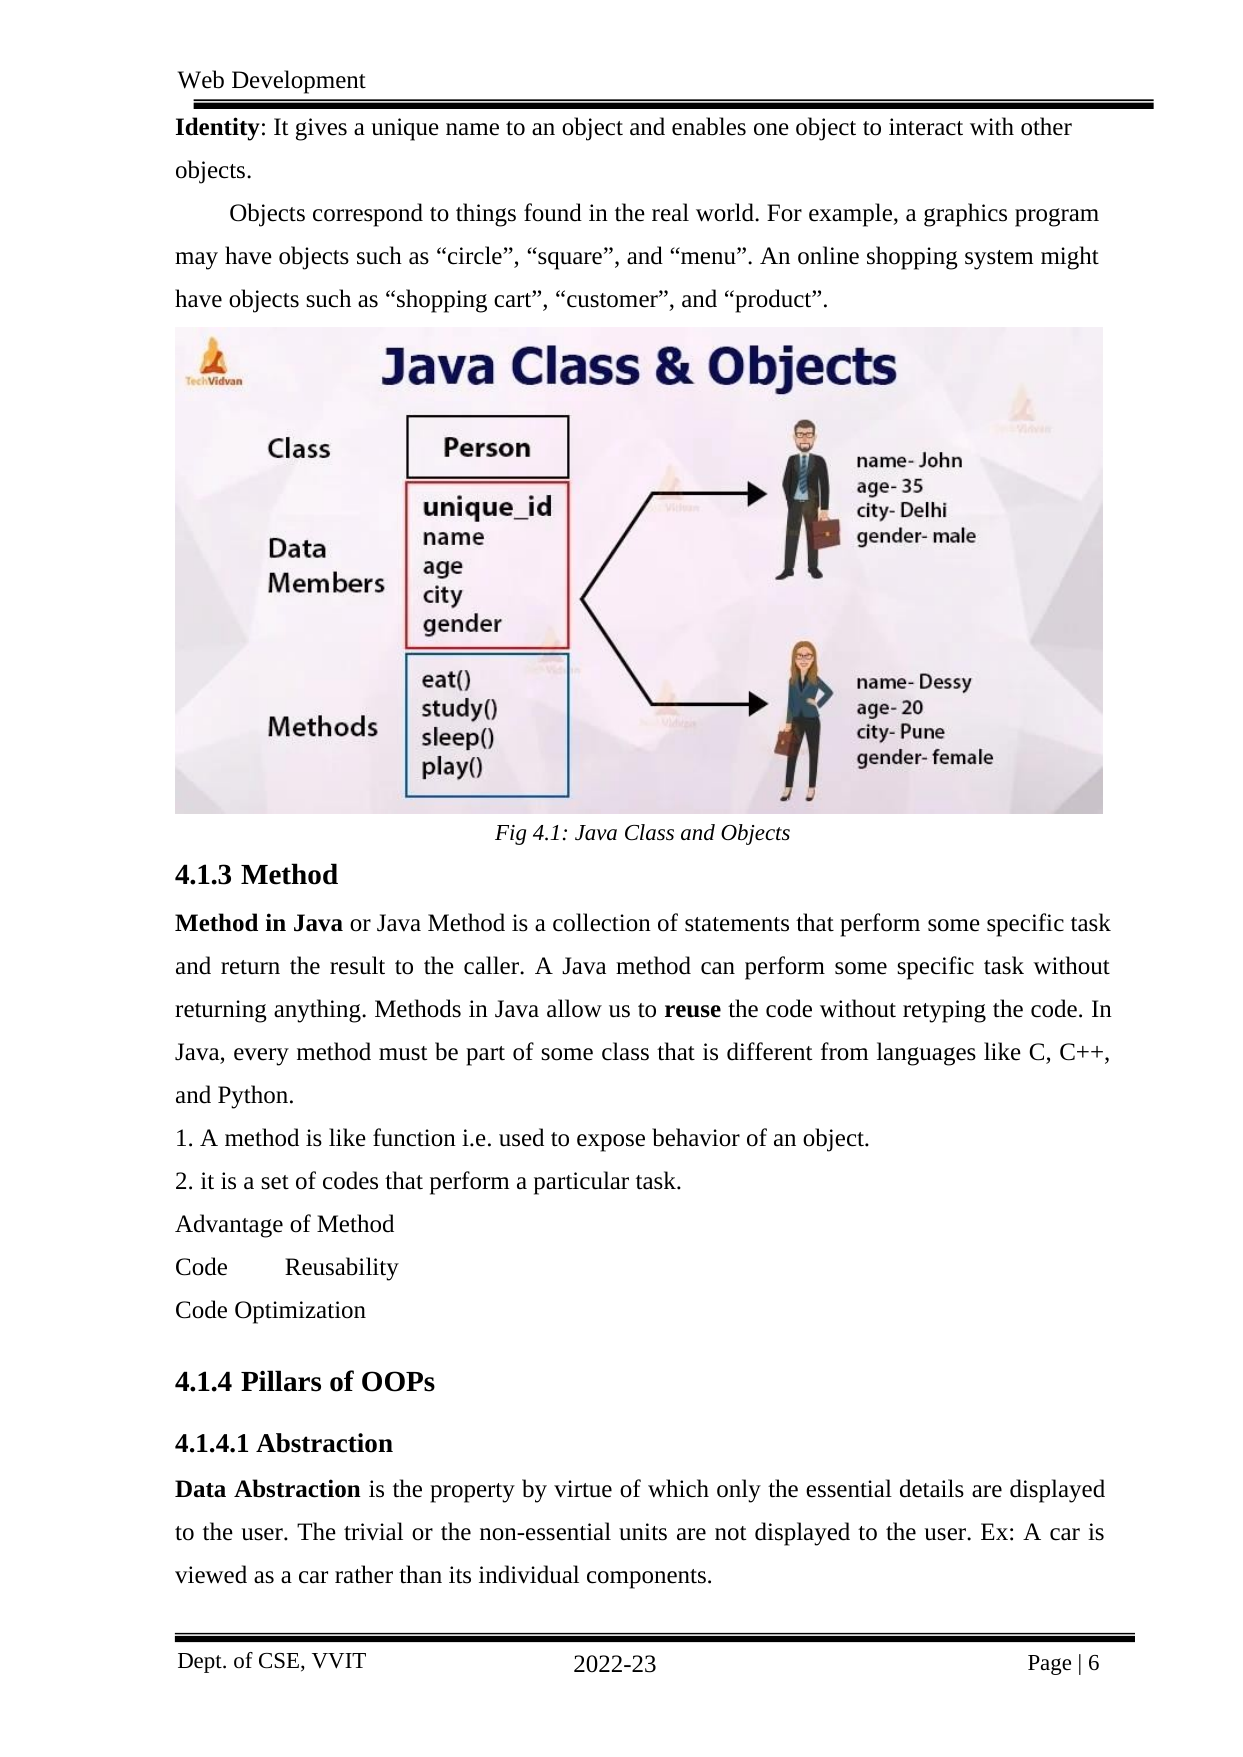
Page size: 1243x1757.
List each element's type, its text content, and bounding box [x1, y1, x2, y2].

subtitle Abstraction [175, 1427, 1166, 1458]
subtitle Method [175, 857, 342, 891]
text Code Reusability Code Optimization [175, 1252, 399, 1324]
picture [175, 327, 1103, 814]
subtitle Pillars of OOPs [175, 1364, 1166, 1397]
text Data Abstraction is the property by virtue of which only the essential details are displayed to the user. The trivial or the non-essential units are not displayed to the user. Ex: A car is viewed as a car rather than its individual components. [175, 1474, 1106, 1589]
list A method is like function i.e. used to expose behavior of an object. [175, 1123, 1166, 1152]
text Objects correspond to things found in the real world. For example, a graphics program may have objects such as “circle”, “square”, and “menu”. An online shopping system might have objects such as “shopping cart”, “customer”, and “product”. [175, 198, 1100, 313]
text Identity: It gives a unique name to an object and enables one object to interact with other objects. [175, 112, 1073, 184]
list it is a set of codes that perform a particular task. Advantage of Method [175, 1166, 682, 1238]
text Method in Java or Java Method is a collection of statements that perform some specific task and return the result to the caller. A Java method can perform some specific task without returning anything. Methods in Java allow us to reuse the code without retyping the code. In Java, every method must be part of some class that is different from languages like C, C++, and Python. [175, 908, 1112, 1109]
text Fig 4.1: Java Class and Objects [495, 819, 1166, 845]
